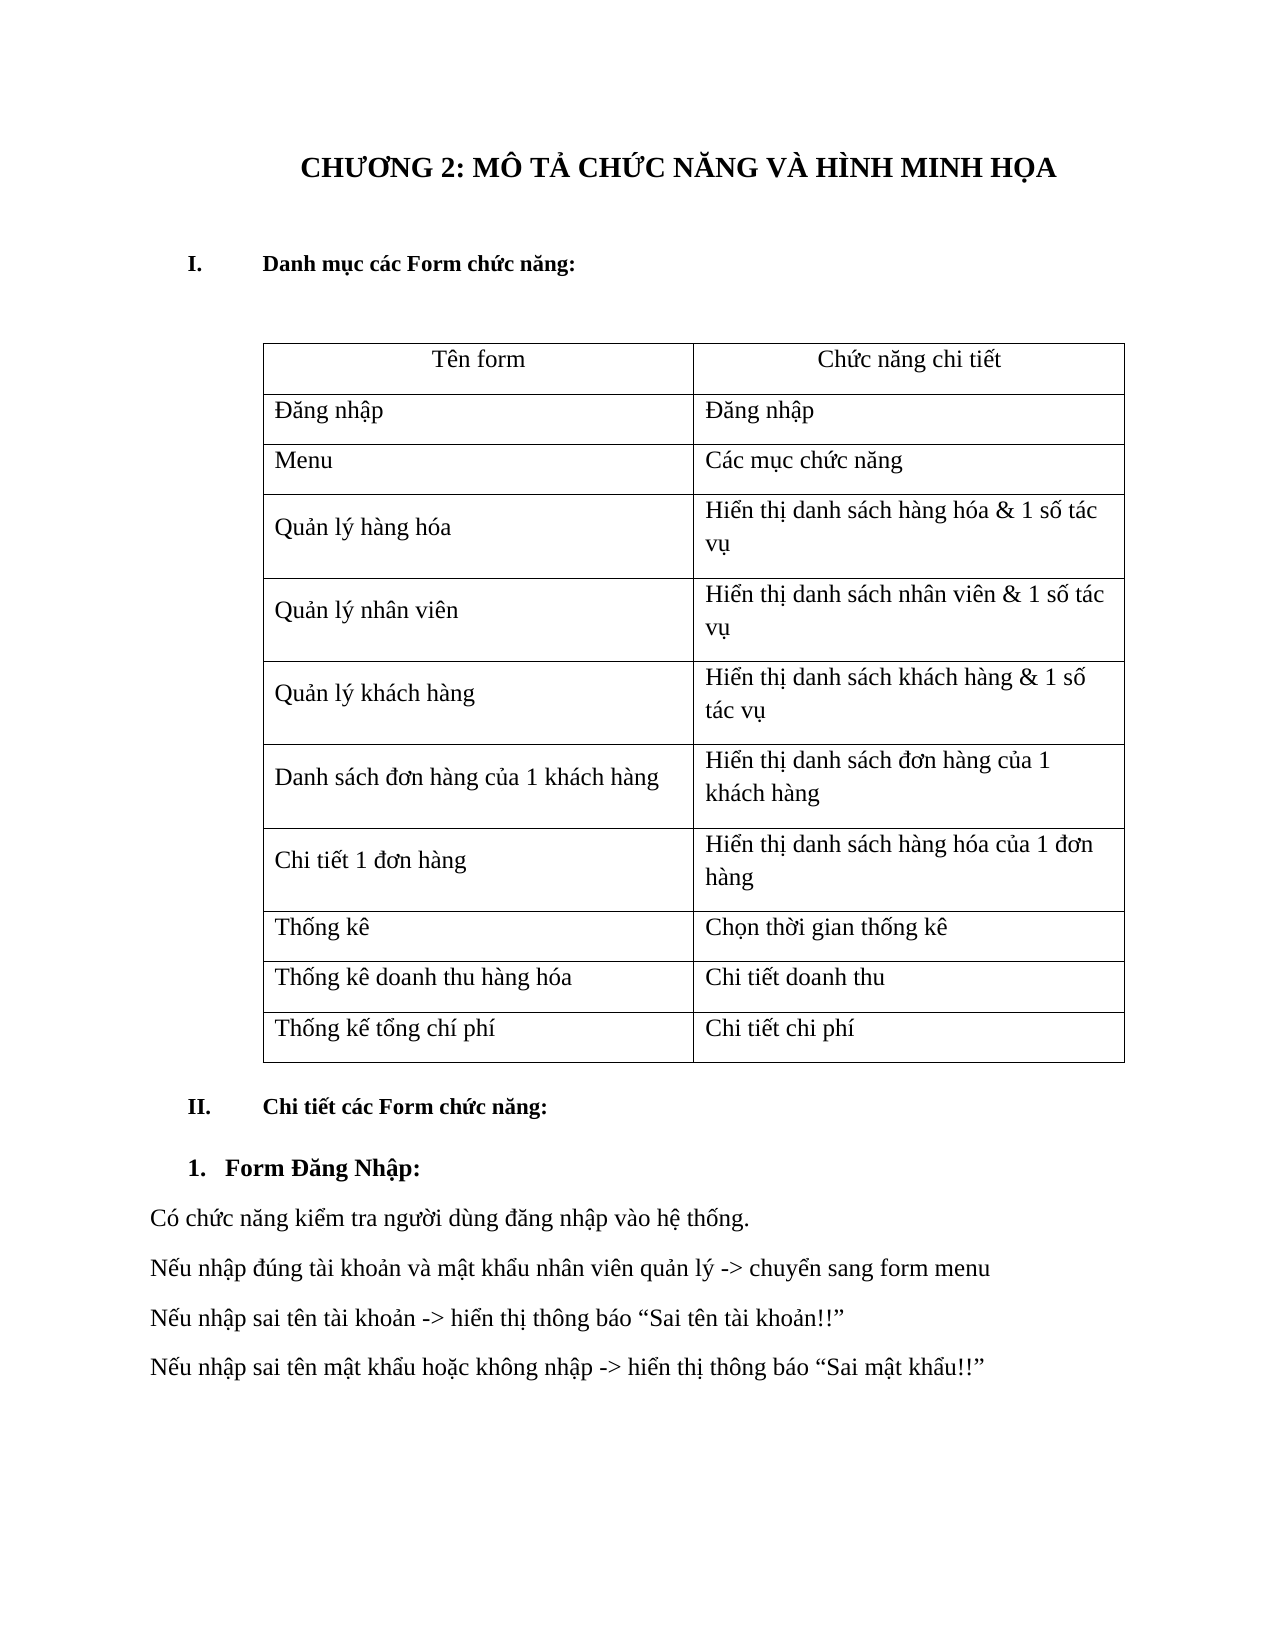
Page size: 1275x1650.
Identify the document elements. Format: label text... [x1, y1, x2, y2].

subtitle CHƯƠNG 2: MÔ TẢ CHỨC NĂNG VÀ HÌNH MINH HỌA [300, 150, 1125, 183]
table_cell Chọn thời gian thống kê [694, 912, 1124, 961]
table_cell Quản lý hàng hóa [264, 495, 693, 578]
table_cell Thống kê [264, 912, 693, 961]
table_cell Hiển thị danh sách đơn hàng của 1 khách hàng [694, 745, 1124, 828]
table_header Chức năng chi tiết [694, 344, 1124, 394]
text Nếu nhập sai tên tài khoản -> hiển thị thông báo “Sai tên tài khoản!!” [150, 1303, 1125, 1331]
table_cell Thống kê doanh thu hàng hóa [264, 962, 693, 1012]
table_cell Hiển thị danh sách nhân viên & 1 số tác vụ [694, 579, 1124, 661]
table_cell Quản lý khách hàng [264, 662, 693, 744]
text Nếu nhập đúng tài khoản và mật khẩu nhân viên quản lý -> chuyển sang form menu [150, 1253, 1125, 1282]
table_cell Đăng nhập [694, 395, 1124, 444]
table_cell Chi tiết chi phí [694, 1013, 1124, 1062]
table_cell Hiển thị danh sách hàng hóa của 1 đơn hàng [694, 829, 1124, 911]
table_cell Chi tiết 1 đơn hàng [264, 829, 693, 911]
list Form Đăng Nhập: [187, 1153, 1125, 1182]
text Nếu nhập sai tên mật khẩu hoặc không nhập -> hiển thị thông báo “Sai mật khẩu!!” [150, 1352, 1125, 1381]
list Chi tiết các Form chức năng: [187, 1093, 1125, 1119]
text Có chức năng kiểm tra người dùng đăng nhập vào hệ thống. [150, 1203, 1125, 1232]
table_cell Danh sách đơn hàng của 1 khách hàng [264, 745, 693, 828]
table_cell Thống kế tổng chí phí [264, 1013, 693, 1062]
table_header Tên form [264, 344, 693, 394]
list Danh mục các Form chức năng: [187, 249, 1125, 276]
table_cell Các mục chức năng [694, 445, 1124, 494]
table_cell Chi tiết doanh thu [694, 962, 1124, 1012]
table_cell Quản lý nhân viên [264, 579, 693, 661]
table_cell Menu [264, 445, 693, 494]
table_cell Hiển thị danh sách hàng hóa & 1 số tác vụ [694, 495, 1124, 578]
table_cell Hiển thị danh sách khách hàng & 1 số tác vụ [694, 662, 1124, 744]
table_cell Đăng nhập [264, 395, 693, 444]
